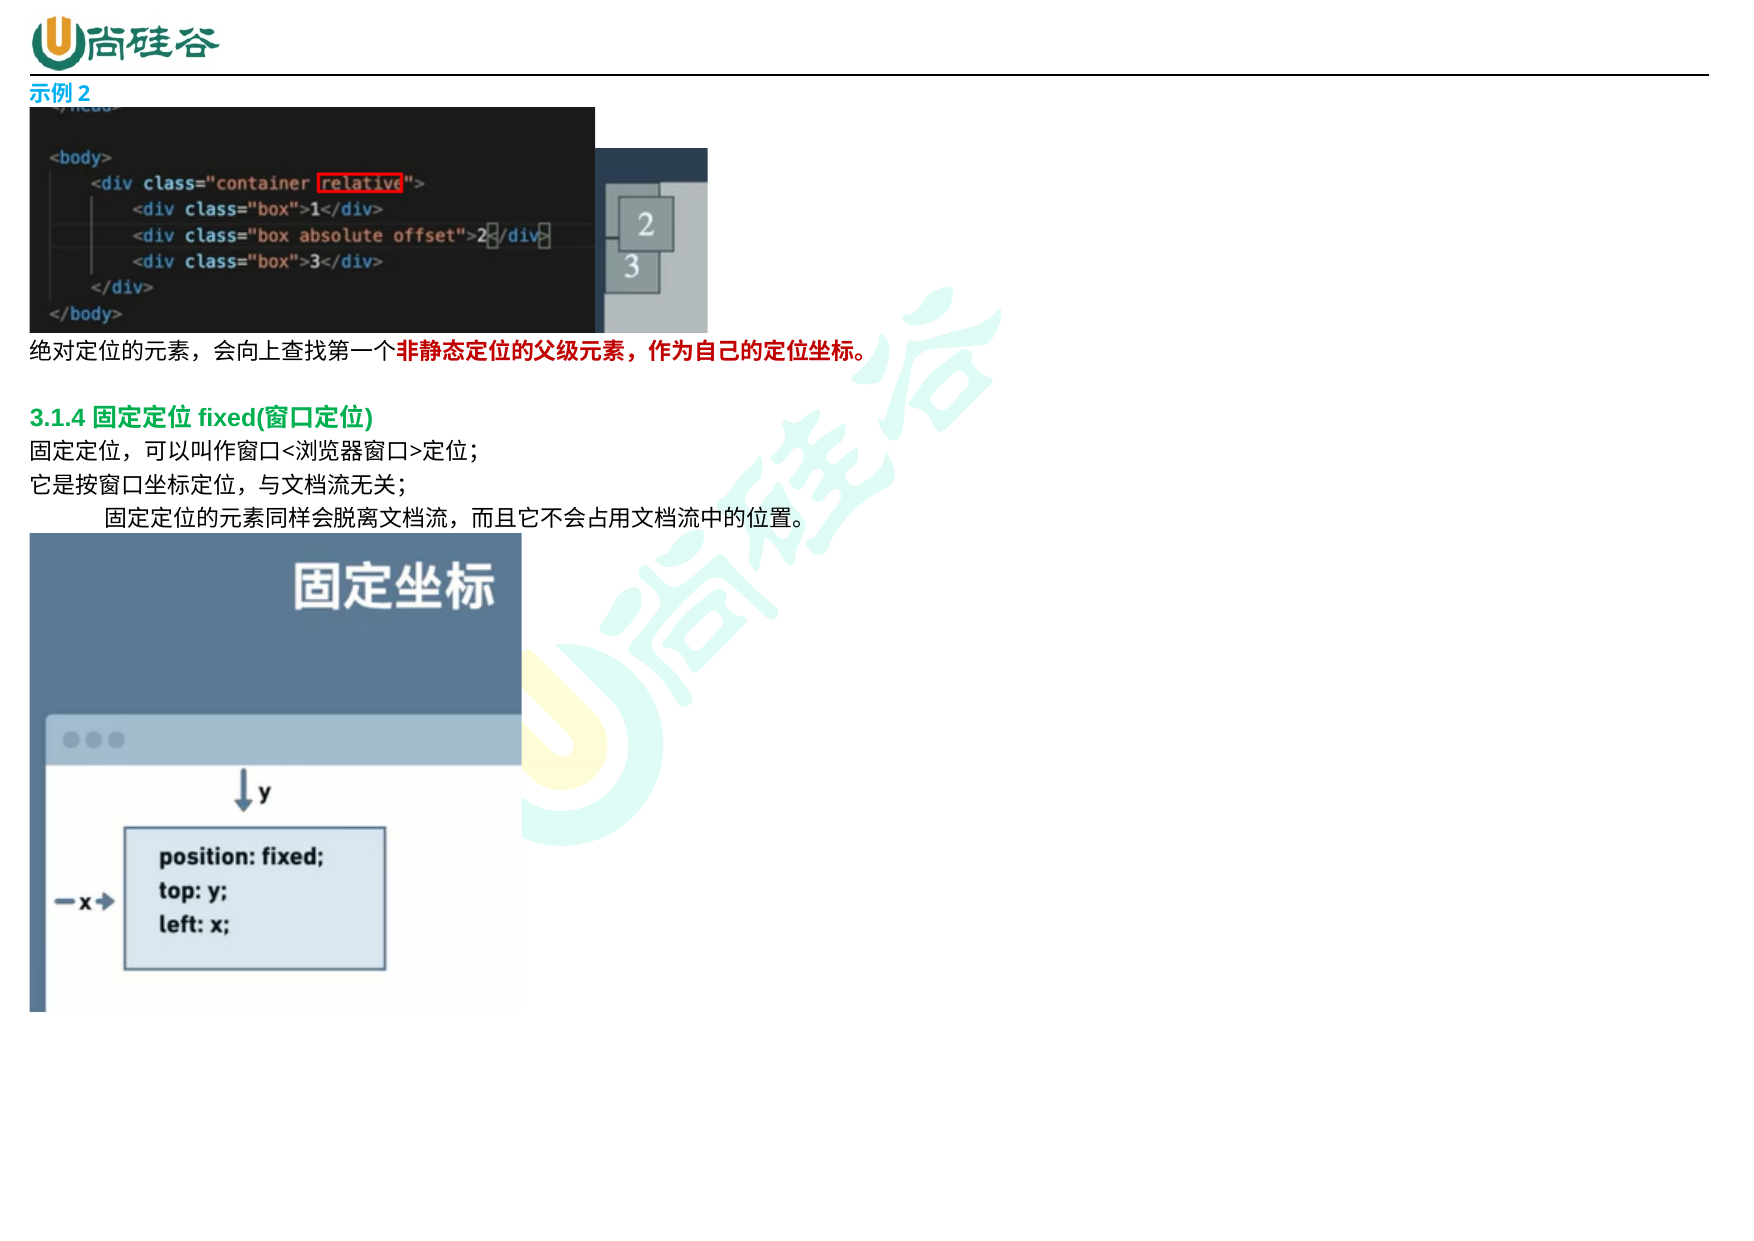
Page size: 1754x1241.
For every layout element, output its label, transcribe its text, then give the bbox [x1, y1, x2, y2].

text 固定定位的元素同样会脱离文档流，而且它不会占用文档流中的位置。 [29, 500, 1709, 533]
picture [29, 14, 223, 72]
subtitle 3.1.4 固定定位 fixed(窗口定位) [29, 397, 1709, 433]
text 固定定位，可以叫作窗口<浏览器窗口>定位； [29, 433, 1709, 467]
subtitle 示例2 [29, 76, 1709, 107]
text 它是按窗口坐标定位，与文档流无关； [29, 467, 1709, 500]
text 绝对定位的元素，会向上查找第一个非静态定位的父级元素，作为自己的定位坐标。 [29, 332, 1709, 366]
picture [29, 107, 708, 333]
picture [29, 533, 522, 1012]
